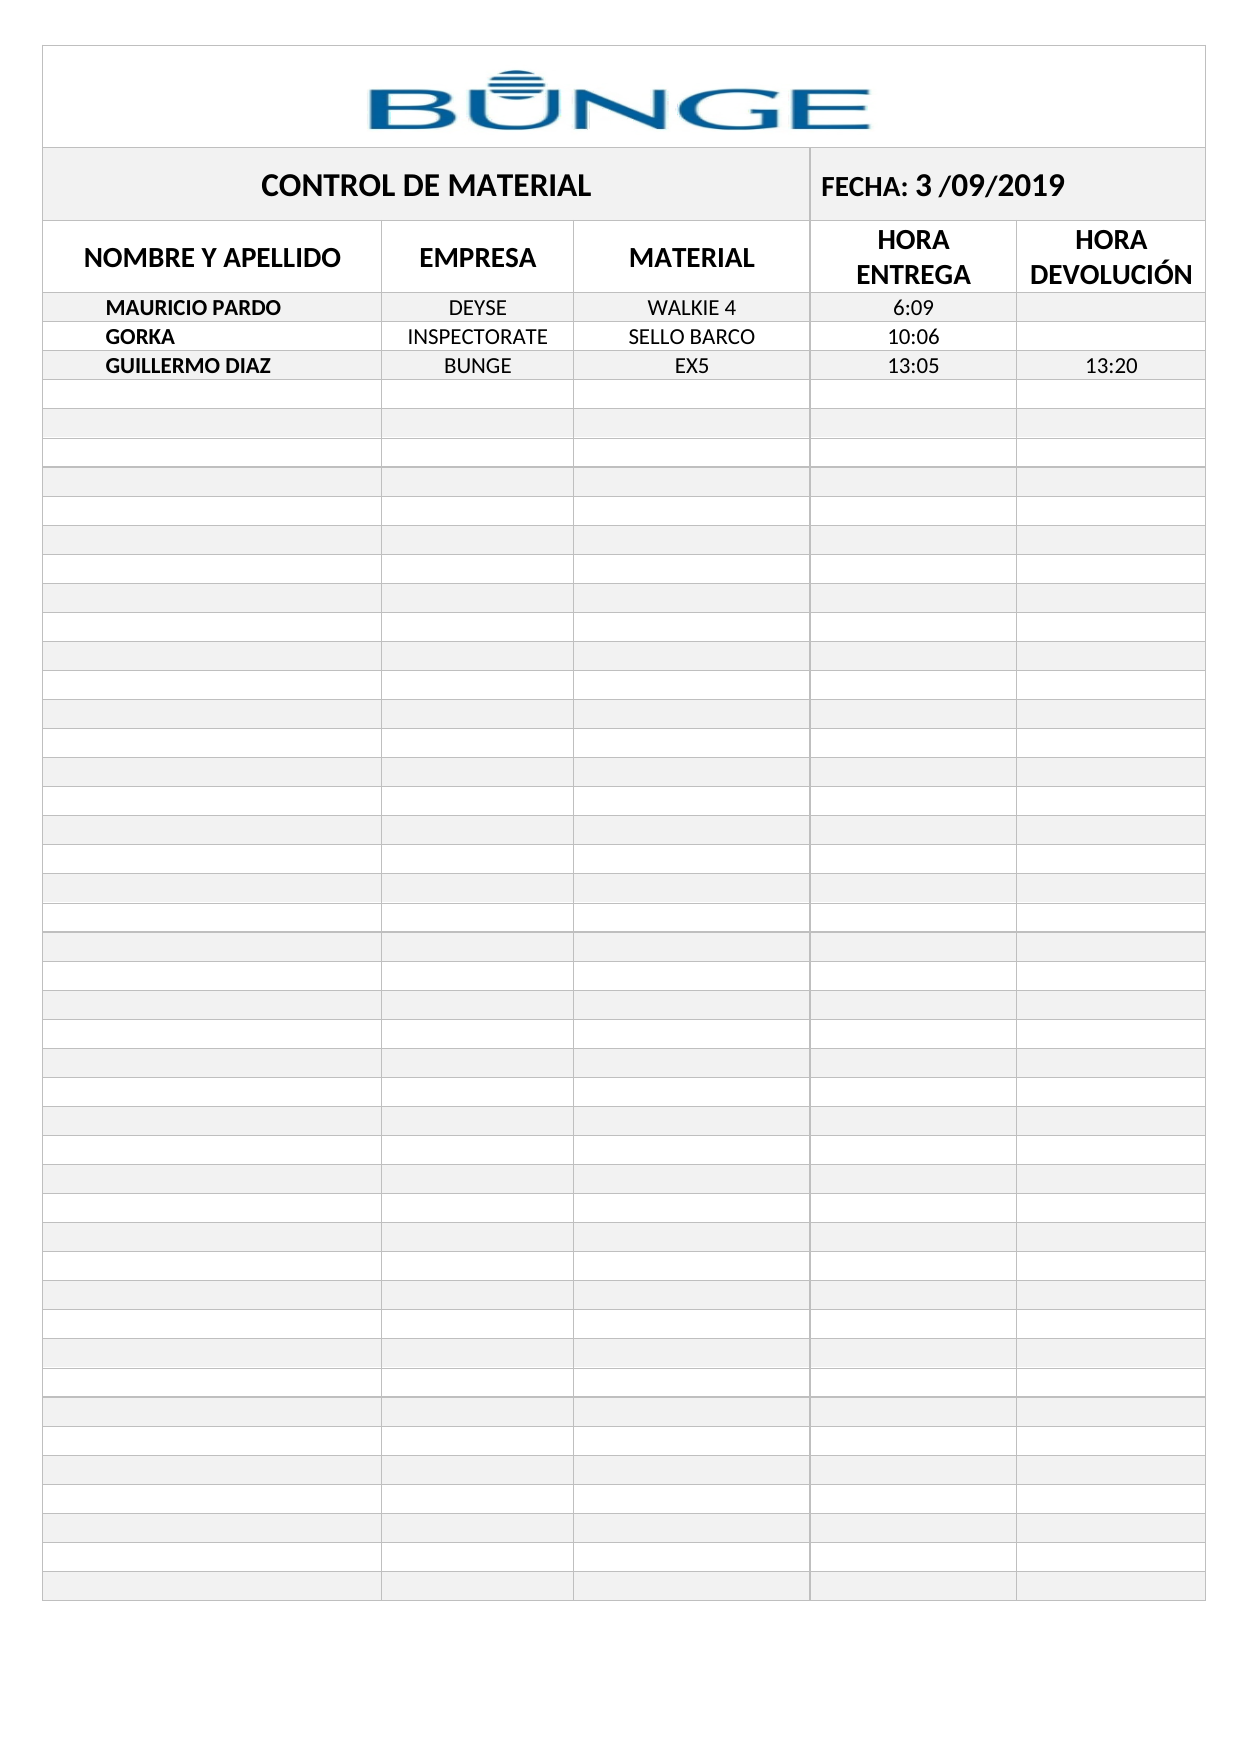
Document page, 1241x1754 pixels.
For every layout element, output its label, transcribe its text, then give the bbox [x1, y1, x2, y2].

table_cell [1017, 1078, 1205, 1106]
table_cell [382, 1136, 573, 1164]
table_cell [811, 1398, 1016, 1426]
table_cell [382, 758, 573, 786]
table_cell [382, 729, 573, 757]
table_cell [574, 1310, 809, 1338]
table_cell [382, 555, 573, 583]
table_cell [574, 1456, 809, 1484]
table_cell [43, 1165, 381, 1193]
table_cell [574, 1339, 809, 1367]
table_cell [811, 1049, 1016, 1077]
table_cell [1017, 468, 1205, 496]
table_cell [43, 962, 381, 989]
table_cell MATERIAL [574, 221, 809, 292]
table_cell [574, 1281, 809, 1309]
table_cell NOMBRE Y APELLIDO [43, 221, 381, 292]
table_cell [43, 1456, 381, 1484]
table_cell 10:06 [811, 322, 1016, 350]
table_header [43, 46, 1205, 147]
table_cell [811, 1020, 1016, 1048]
table_cell [382, 991, 573, 1019]
table_cell [574, 671, 809, 699]
table_cell [574, 787, 809, 815]
table_cell SELLO BARCO [574, 322, 809, 350]
table_cell [574, 1252, 809, 1280]
table_cell [811, 1223, 1016, 1251]
table_cell [382, 816, 573, 844]
table_cell [574, 729, 809, 757]
table_cell [811, 700, 1016, 728]
table_cell [382, 1485, 573, 1513]
table_cell [1017, 1572, 1205, 1600]
table_cell [574, 497, 809, 524]
table_cell [382, 1427, 573, 1454]
table_cell [574, 845, 809, 873]
table_cell HORA DEVOLUCIÓN [1017, 221, 1205, 292]
table_cell [43, 1020, 381, 1048]
table_cell [43, 1339, 381, 1367]
table_cell [1017, 874, 1205, 902]
table_cell INSPECTORATE [382, 322, 573, 350]
table_cell [382, 1252, 573, 1280]
table_cell [1017, 1369, 1205, 1396]
table_cell [811, 787, 1016, 815]
table_cell HORA ENTREGA [811, 221, 1016, 292]
table_cell [811, 1194, 1016, 1222]
table_cell [811, 816, 1016, 844]
table_cell [811, 1281, 1016, 1309]
table_cell [43, 1398, 381, 1426]
table_cell [1017, 642, 1205, 670]
table_cell [1017, 904, 1205, 931]
table_cell [43, 758, 381, 786]
table_cell [43, 671, 381, 699]
table_cell [811, 671, 1016, 699]
table_cell [811, 1339, 1016, 1367]
table_cell [1017, 1049, 1205, 1077]
table_cell [382, 1339, 573, 1367]
table_cell [574, 933, 809, 961]
table_cell [1017, 758, 1205, 786]
table_cell [1017, 1398, 1205, 1426]
table_cell [1017, 1194, 1205, 1222]
table_cell [1017, 1514, 1205, 1542]
table_cell [43, 468, 381, 496]
table_cell [382, 1020, 573, 1048]
table_cell [574, 642, 809, 670]
table_cell [1017, 555, 1205, 583]
table_cell [574, 526, 809, 554]
table_cell [1017, 1310, 1205, 1338]
table_cell [811, 439, 1016, 466]
table_cell [1017, 1339, 1205, 1367]
table_cell [43, 1310, 381, 1338]
table_cell [1017, 1107, 1205, 1135]
table_cell [574, 1485, 809, 1513]
table_cell [382, 613, 573, 641]
table_cell [382, 497, 573, 524]
table_cell [43, 816, 381, 844]
table_cell [1017, 439, 1205, 466]
table_cell [811, 497, 1016, 524]
table_cell [43, 1485, 381, 1513]
table_cell [811, 1514, 1016, 1542]
table_cell [811, 729, 1016, 757]
table_cell [43, 1543, 381, 1571]
table_cell 13:05 [811, 351, 1016, 379]
table_cell [1017, 1281, 1205, 1309]
table_cell [1017, 845, 1205, 873]
table_cell [1017, 584, 1205, 612]
table_cell [43, 1572, 381, 1600]
table_cell [1017, 526, 1205, 554]
table_cell [1017, 1485, 1205, 1513]
table_cell [1017, 613, 1205, 641]
table_cell [382, 1078, 573, 1106]
table_cell [43, 1369, 381, 1396]
table_cell [382, 439, 573, 466]
table_cell FECHA: 3 /09/2019 [811, 148, 1205, 220]
table_cell [382, 1281, 573, 1309]
table_cell [1017, 671, 1205, 699]
table_cell [811, 409, 1016, 437]
table_cell [574, 1572, 809, 1600]
table_cell [574, 1369, 809, 1396]
table_cell [811, 1165, 1016, 1193]
table_cell [43, 1049, 381, 1077]
table_cell [811, 1485, 1016, 1513]
table_cell [43, 584, 381, 612]
table_cell GUILLERMO DIAZ [43, 351, 381, 379]
table_cell [382, 1456, 573, 1484]
table_cell [574, 468, 809, 496]
table_cell [43, 1078, 381, 1106]
table_cell [43, 1514, 381, 1542]
table_cell [811, 526, 1016, 554]
table_cell [43, 642, 381, 670]
table_cell [43, 1281, 381, 1309]
table_cell [1017, 1543, 1205, 1571]
table_cell [382, 1165, 573, 1193]
table_cell [43, 555, 381, 583]
table_cell [574, 1165, 809, 1193]
table_cell [382, 1369, 573, 1396]
table_cell [43, 700, 381, 728]
table_cell [574, 700, 809, 728]
table_cell [1017, 962, 1205, 989]
table_cell MAURICIO PARDO [43, 293, 381, 321]
table_cell [382, 1194, 573, 1222]
table_cell [811, 1252, 1016, 1280]
table_cell [574, 1020, 809, 1048]
table_cell [382, 1310, 573, 1338]
table_cell [574, 1136, 809, 1164]
table_cell [574, 409, 809, 437]
table_cell [382, 904, 573, 931]
table_cell [382, 380, 573, 408]
table_cell [811, 845, 1016, 873]
table_cell [574, 555, 809, 583]
table_cell [382, 700, 573, 728]
table_cell [574, 1514, 809, 1542]
table_cell [43, 1223, 381, 1251]
table_cell [1017, 700, 1205, 728]
table_cell [574, 439, 809, 466]
table_cell [382, 1514, 573, 1542]
table_cell [811, 874, 1016, 902]
table_cell [811, 933, 1016, 961]
table_cell DEYSE [382, 293, 573, 321]
table_cell [382, 409, 573, 437]
table_cell [382, 1223, 573, 1251]
table_cell [382, 584, 573, 612]
table_cell [811, 468, 1016, 496]
table_cell [382, 933, 573, 961]
table_cell [43, 526, 381, 554]
table_cell [574, 1398, 809, 1426]
table_cell CONTROL DE MATERIAL [43, 148, 809, 220]
table_cell WALKIE 4 [574, 293, 809, 321]
table_cell [1017, 293, 1205, 321]
table_cell [1017, 1223, 1205, 1251]
table_cell [382, 1398, 573, 1426]
table_cell [1017, 1136, 1205, 1164]
table_cell EMPRESA [382, 221, 573, 292]
table_cell [1017, 991, 1205, 1019]
table_cell [1017, 1165, 1205, 1193]
table_cell EX5 [574, 351, 809, 379]
table_cell BUNGE [382, 351, 573, 379]
table_cell [382, 1107, 573, 1135]
table_cell [43, 439, 381, 466]
table_cell 6:09 [811, 293, 1016, 321]
table_cell [382, 1543, 573, 1571]
table_cell [811, 1543, 1016, 1571]
table_cell [43, 1252, 381, 1280]
table_cell [811, 1572, 1016, 1600]
table_cell [1017, 1427, 1205, 1454]
table_cell [43, 497, 381, 524]
table_cell [574, 1543, 809, 1571]
table_cell [811, 1369, 1016, 1396]
table_cell [43, 904, 381, 931]
table_cell [43, 380, 381, 408]
table_cell [811, 758, 1016, 786]
table_cell [574, 1194, 809, 1222]
table_cell [43, 874, 381, 902]
table_cell [574, 1107, 809, 1135]
table_cell [574, 1078, 809, 1106]
table_cell [811, 904, 1016, 931]
table_cell [574, 904, 809, 931]
table_cell 13:20 [1017, 351, 1205, 379]
table_cell [43, 1427, 381, 1454]
table_cell [1017, 380, 1205, 408]
table_cell [811, 962, 1016, 989]
table_cell [43, 933, 381, 961]
table_cell [382, 1049, 573, 1077]
table_cell [1017, 1252, 1205, 1280]
table_cell [43, 409, 381, 437]
table_cell [1017, 409, 1205, 437]
table_cell [43, 787, 381, 815]
table_cell [382, 642, 573, 670]
table_cell [811, 1310, 1016, 1338]
table_cell [382, 526, 573, 554]
table_cell [811, 1078, 1016, 1106]
table_cell [1017, 1456, 1205, 1484]
table_cell [811, 1456, 1016, 1484]
table_cell [574, 1223, 809, 1251]
table_cell [574, 962, 809, 989]
table_cell [811, 613, 1016, 641]
table_cell [43, 1194, 381, 1222]
table_cell [811, 642, 1016, 670]
table_cell [574, 584, 809, 612]
table_cell [382, 787, 573, 815]
table_cell [382, 845, 573, 873]
table_cell [574, 874, 809, 902]
picture [362, 61, 877, 139]
table_cell [811, 584, 1016, 612]
table_cell [574, 380, 809, 408]
table_cell [43, 613, 381, 641]
table_cell [1017, 729, 1205, 757]
table_cell [811, 1136, 1016, 1164]
table_cell [574, 816, 809, 844]
table_cell [382, 468, 573, 496]
table_cell [574, 1049, 809, 1077]
table_cell [382, 671, 573, 699]
table_cell [382, 962, 573, 989]
table_cell [43, 991, 381, 1019]
table_cell [811, 991, 1016, 1019]
table_cell [382, 874, 573, 902]
table_cell [811, 1427, 1016, 1454]
table_cell [43, 845, 381, 873]
table_cell [43, 729, 381, 757]
table_cell [1017, 1020, 1205, 1048]
table_cell [574, 1427, 809, 1454]
table_cell [43, 1107, 381, 1135]
table_cell [811, 1107, 1016, 1135]
table_cell [811, 380, 1016, 408]
table_cell [574, 613, 809, 641]
table_cell [1017, 497, 1205, 524]
table_cell [1017, 787, 1205, 815]
table_cell [574, 991, 809, 1019]
table_cell [382, 1572, 573, 1600]
table_cell [1017, 933, 1205, 961]
table_cell [1017, 816, 1205, 844]
table_cell [574, 758, 809, 786]
table_cell GORKA [43, 322, 381, 350]
table_cell [811, 555, 1016, 583]
table_cell [1017, 322, 1205, 350]
table_cell [43, 1136, 381, 1164]
